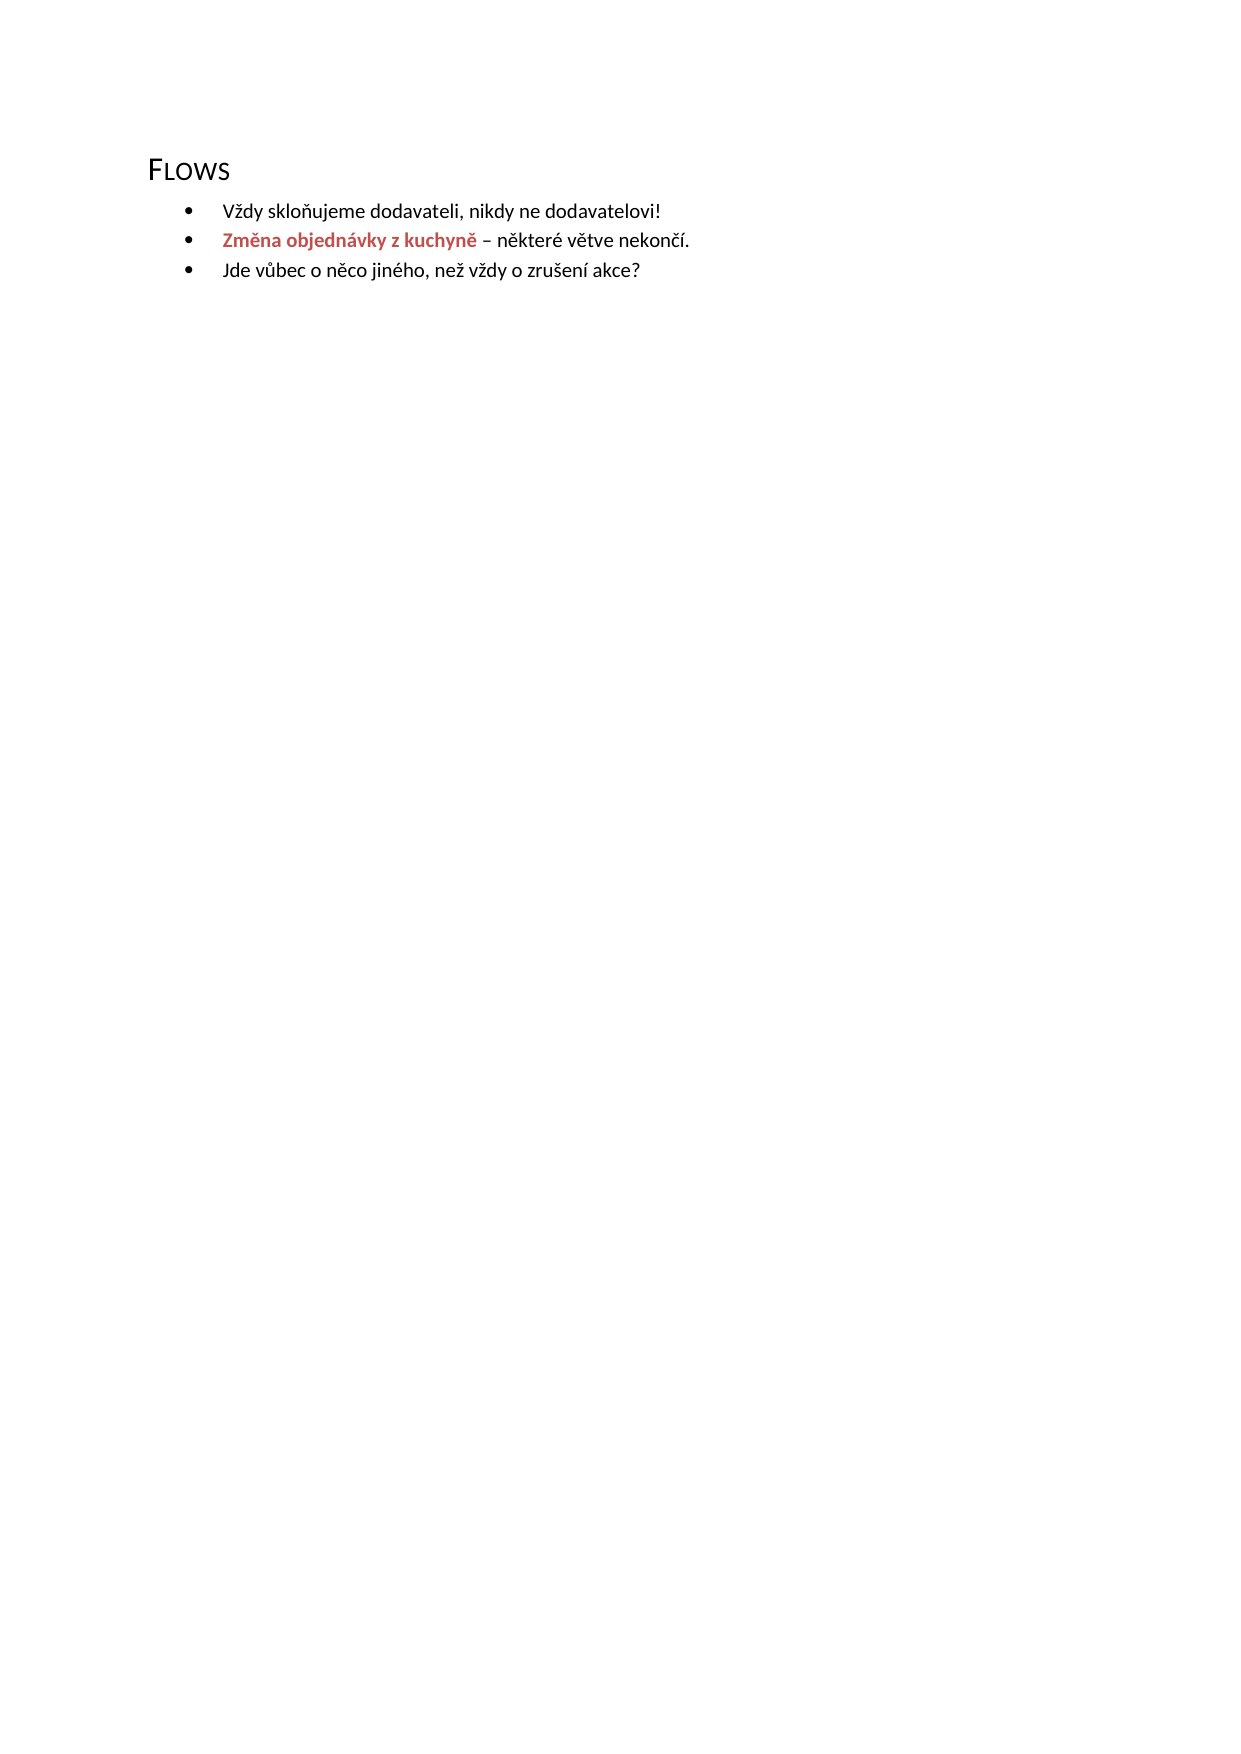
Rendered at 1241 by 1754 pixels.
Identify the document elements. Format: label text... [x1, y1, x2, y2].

list Jde vůbec o něco jiného, než vždy o zrušení akce? [185, 257, 1093, 282]
list Změna objednávky z kuchyně – některé větve nekončí. [185, 228, 1093, 253]
list Vždy skloňujeme dodavateli, nikdy ne dodavatelovi! [185, 198, 1093, 224]
subtitle Flows [148, 148, 1093, 188]
